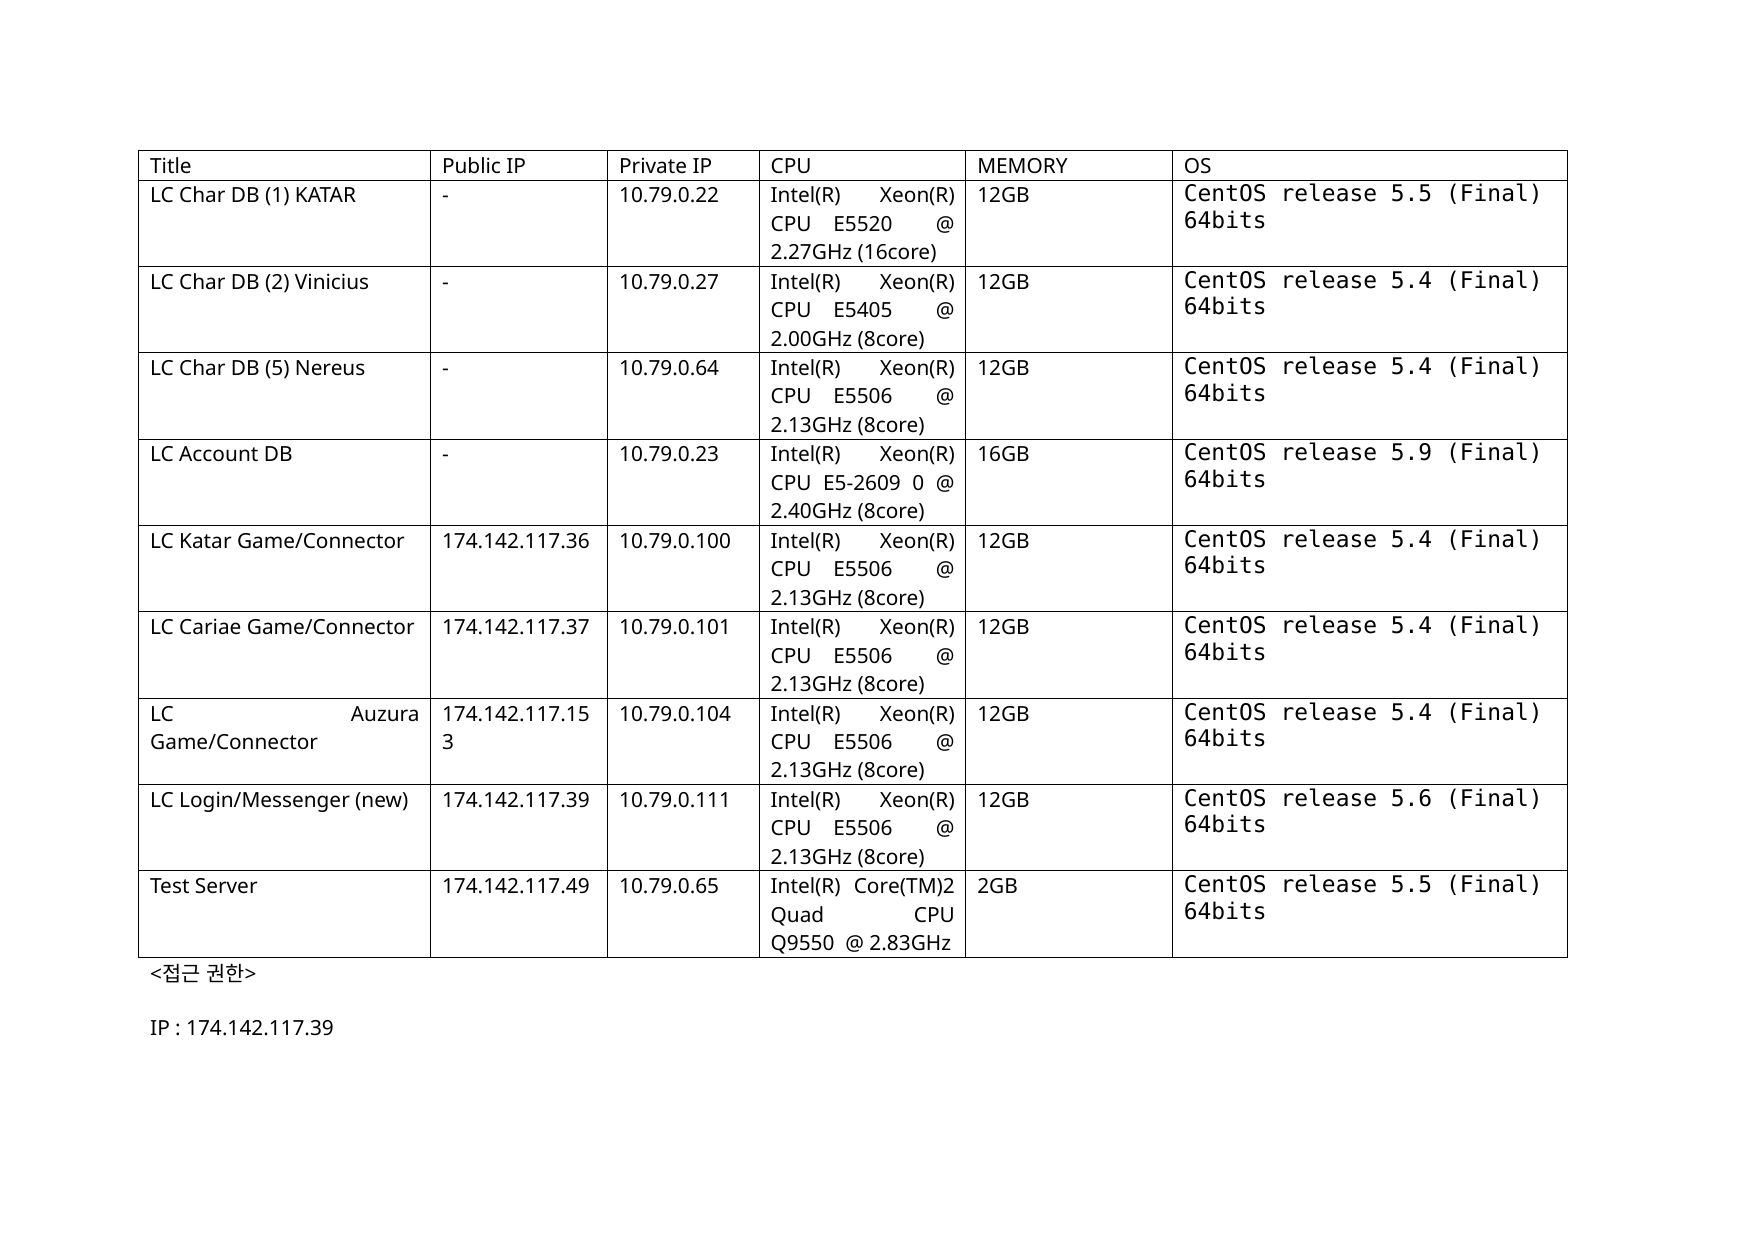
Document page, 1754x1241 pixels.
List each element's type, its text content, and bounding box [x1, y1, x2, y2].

table_cell - [431, 353, 607, 438]
table_cell Intel(R) Xeon(R) CPU E5506 @ 2.13GHz (8core) [760, 612, 965, 698]
table_cell 174.142.117.153 [431, 699, 607, 784]
table_cell - [431, 181, 607, 266]
table_header MEMORY [966, 151, 1172, 179]
table_cell 174.142.117.39 [431, 785, 607, 870]
table_cell 16GB [966, 440, 1172, 525]
table_header Title [139, 151, 430, 179]
table_cell LC Katar Game/Connector [139, 526, 430, 611]
table_cell LC Char DB (2) Vinicius [139, 267, 430, 352]
table_cell Intel(R) Xeon(R) CPU E5405 @ 2.00GHz (8core) [760, 267, 965, 352]
table_cell Intel(R) Xeon(R) CPU E5520 @ 2.27GHz (16core) [760, 181, 965, 266]
table_cell 2GB [966, 871, 1172, 957]
table_cell 10.79.0.65 [608, 871, 759, 957]
table_cell CentOS release 5.6 (Final) 64bits [1173, 785, 1567, 870]
text <접근 권한> [150, 958, 1577, 988]
table_cell 10.79.0.100 [608, 526, 759, 611]
table_header Private IP [608, 151, 759, 179]
table_cell LC Login/Messenger (new) [139, 785, 430, 870]
table_cell Intel(R) Xeon(R) CPU E5-2609 0 @ 2.40GHz (8core) [760, 440, 965, 525]
table_cell CentOS release 5.4 (Final) 64bits [1173, 699, 1567, 784]
table_cell CentOS release 5.5 (Final) 64bits [1173, 871, 1567, 957]
table_cell 12GB [966, 699, 1172, 784]
table_cell Intel(R) Xeon(R) CPU E5506 @ 2.13GHz (8core) [760, 785, 965, 870]
table_cell CentOS release 5.4 (Final) 64bits [1173, 526, 1567, 611]
table_cell 12GB [966, 785, 1172, 870]
table_cell - [431, 267, 607, 352]
table_cell 174.142.117.37 [431, 612, 607, 698]
table_cell Intel(R) Xeon(R) CPU E5506 @ 2.13GHz (8core) [760, 699, 965, 784]
table_cell CentOS release 5.9 (Final) 64bits [1173, 440, 1567, 525]
table_cell CentOS release 5.5 (Final) 64bits [1173, 181, 1567, 266]
table_cell 12GB [966, 267, 1172, 352]
table_cell - [431, 440, 607, 525]
table_cell 10.79.0.22 [608, 181, 759, 266]
table_cell 174.142.117.49 [431, 871, 607, 957]
table_cell Test Server [139, 871, 430, 957]
table_header OS [1173, 151, 1567, 179]
table_cell 10.79.0.64 [608, 353, 759, 438]
table_cell Intel(R) Xeon(R) CPU E5506 @ 2.13GHz (8core) [760, 526, 965, 611]
table_cell Intel(R) Xeon(R) CPU E5506 @ 2.13GHz (8core) [760, 353, 965, 438]
text IP : 174.142.117.39 [150, 1013, 1577, 1042]
table_header Public IP [431, 151, 607, 179]
table_cell 10.79.0.27 [608, 267, 759, 352]
table_cell 12GB [966, 181, 1172, 266]
table_cell 10.79.0.111 [608, 785, 759, 870]
table_cell LC Char DB (1) KATAR [139, 181, 430, 266]
table_cell LC Cariae Game/Connector [139, 612, 430, 698]
table_cell LC Char DB (5) Nereus [139, 353, 430, 438]
table_cell 12GB [966, 612, 1172, 698]
table_cell 12GB [966, 353, 1172, 438]
table_cell LC Account DB [139, 440, 430, 525]
table_cell Intel(R) Core(TM)2 Quad CPU Q9550 @ 2.83GHz [760, 871, 965, 957]
table_cell CentOS release 5.4 (Final) 64bits [1173, 612, 1567, 698]
table_cell CentOS release 5.4 (Final) 64bits [1173, 353, 1567, 438]
table_cell LC Auzura Game/Connector [139, 699, 430, 784]
table_cell 10.79.0.23 [608, 440, 759, 525]
table_cell 12GB [966, 526, 1172, 611]
table_cell CentOS release 5.4 (Final) 64bits [1173, 267, 1567, 352]
table_cell 174.142.117.36 [431, 526, 607, 611]
table_cell 10.79.0.104 [608, 699, 759, 784]
table_header CPU [760, 151, 965, 179]
table_cell 10.79.0.101 [608, 612, 759, 698]
